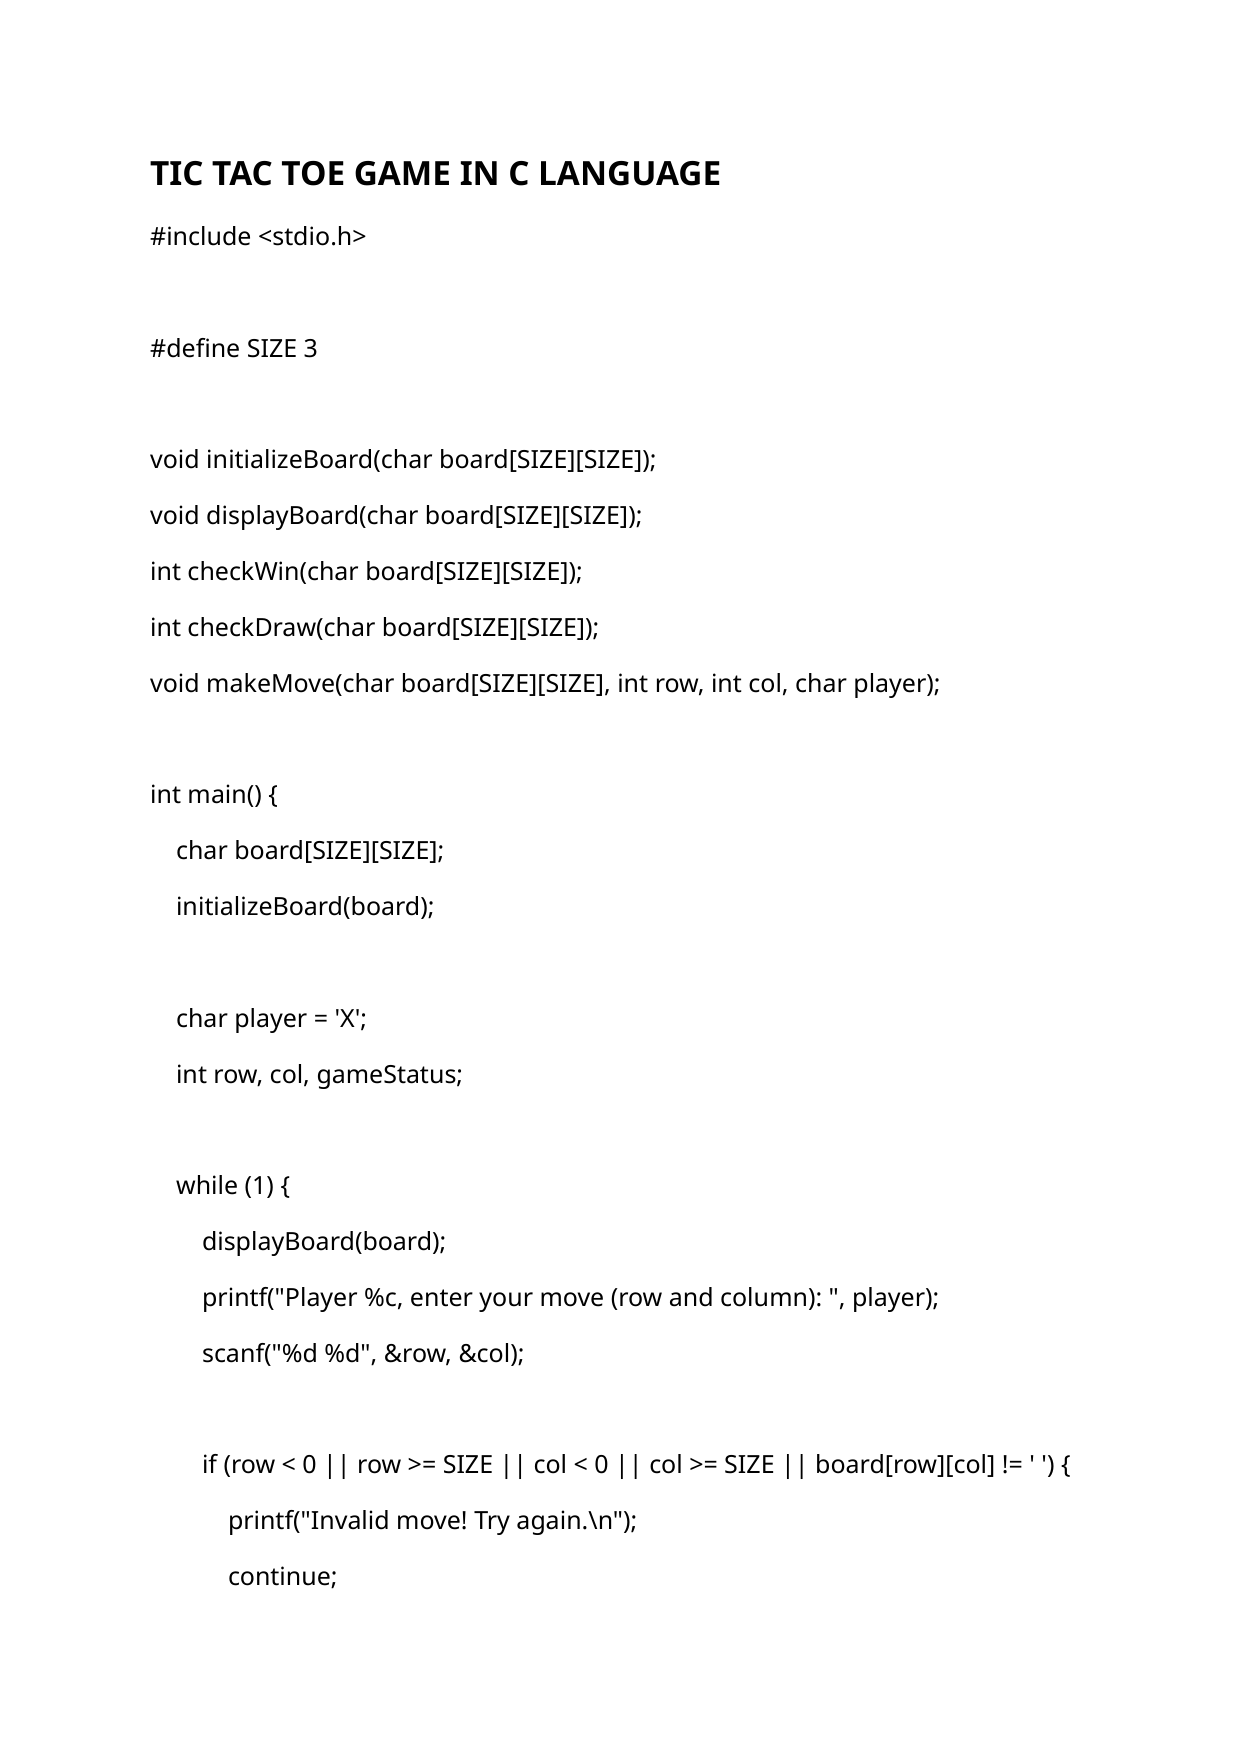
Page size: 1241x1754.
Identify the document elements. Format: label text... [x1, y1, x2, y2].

text void makeMove(char board[SIZE][SIZE], int row, int col, char player); [150, 666, 1090, 699]
text int row, col, gameStatus; [150, 1056, 1090, 1090]
text int main() { [150, 777, 1090, 811]
text while (1) { [150, 1168, 1090, 1202]
text TIC TAC TOE GAME IN C LANGUAGE [150, 150, 1090, 195]
text initializeBoard(board); [150, 889, 1090, 923]
text scanf("%d %d", &row, &col); [150, 1336, 1090, 1369]
text char player = 'X'; [150, 1001, 1090, 1034]
text displayBoard(board); [150, 1224, 1090, 1258]
text continue; [150, 1559, 1090, 1593]
text int checkWin(char board[SIZE][SIZE]); [150, 554, 1090, 588]
text char board[SIZE][SIZE]; [150, 833, 1090, 867]
text if (row < 0 || row >= SIZE || col < 0 || col >= SIZE || board[row][col] != ' ') { [150, 1447, 1090, 1481]
text int checkDraw(char board[SIZE][SIZE]); [150, 610, 1090, 644]
text #include <stdio.h> [150, 219, 1090, 253]
text void initializeBoard(char board[SIZE][SIZE]); [150, 442, 1090, 476]
text printf("Player %c, enter your move (row and column): ", player); [150, 1280, 1090, 1314]
text #define SIZE 3 [150, 331, 1090, 364]
text printf("Invalid move! Try again.\n"); [150, 1503, 1090, 1537]
text void displayBoard(char board[SIZE][SIZE]); [150, 498, 1090, 532]
